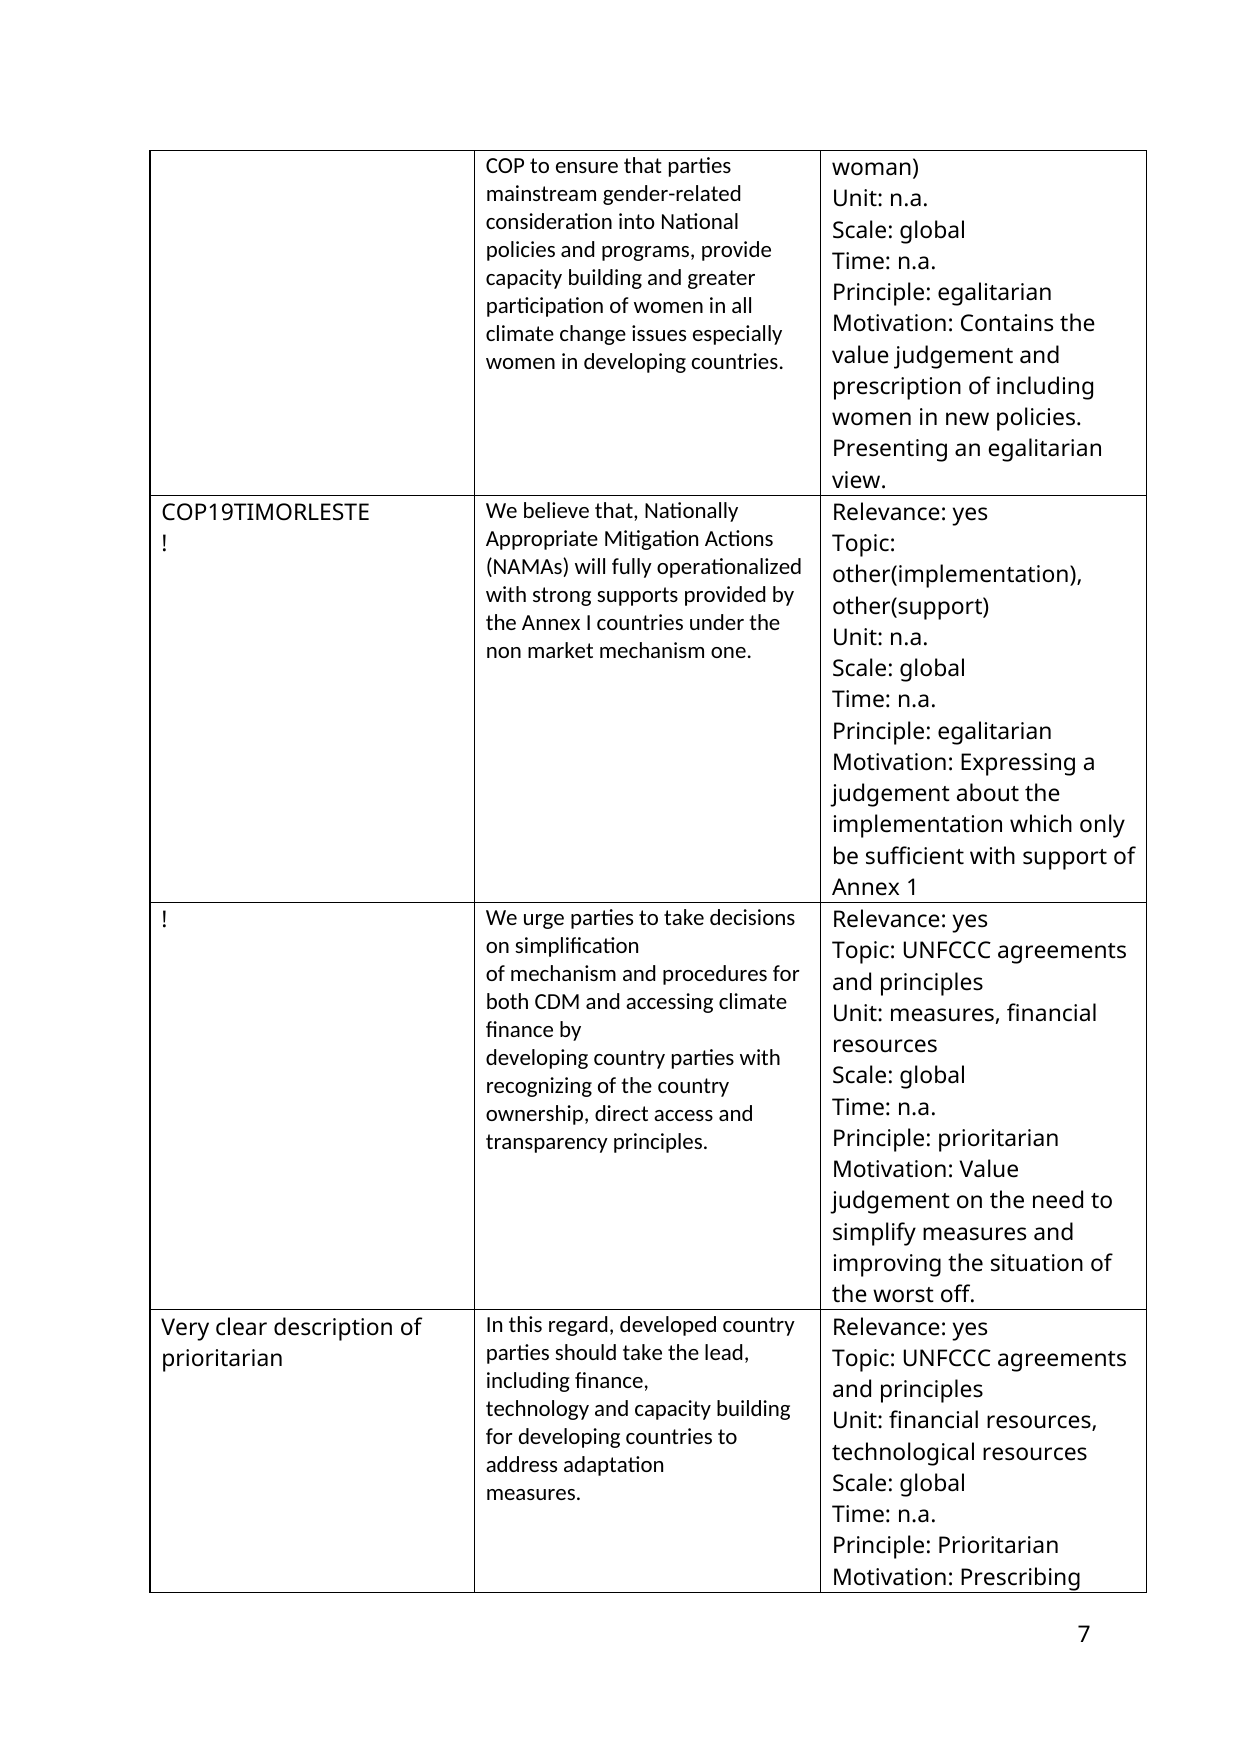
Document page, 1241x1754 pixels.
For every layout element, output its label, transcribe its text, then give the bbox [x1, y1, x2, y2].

table_cell We urge parties to take decisions on simplification of mechanism and procedures for both CDM and accessing climate finance by developing country parties with recognizing of the country ownership, direct access and transparency principles. [475, 903, 820, 1309]
table_cell Relevance: yes Topic: UNFCCC agreements and principles Unit: measures, financial resources Scale: global Time: n.a. Principle: prioritarian Motivation: Value judgement on the need to simplify measures and improving the situation of the worst off. [821, 903, 1146, 1309]
table_cell COP19TIMORLESTE ! [151, 496, 474, 902]
table_cell Very clear description of prioritarian [151, 1310, 474, 1592]
table_cell ! [151, 903, 474, 1309]
table_cell ! [151, 151, 474, 495]
